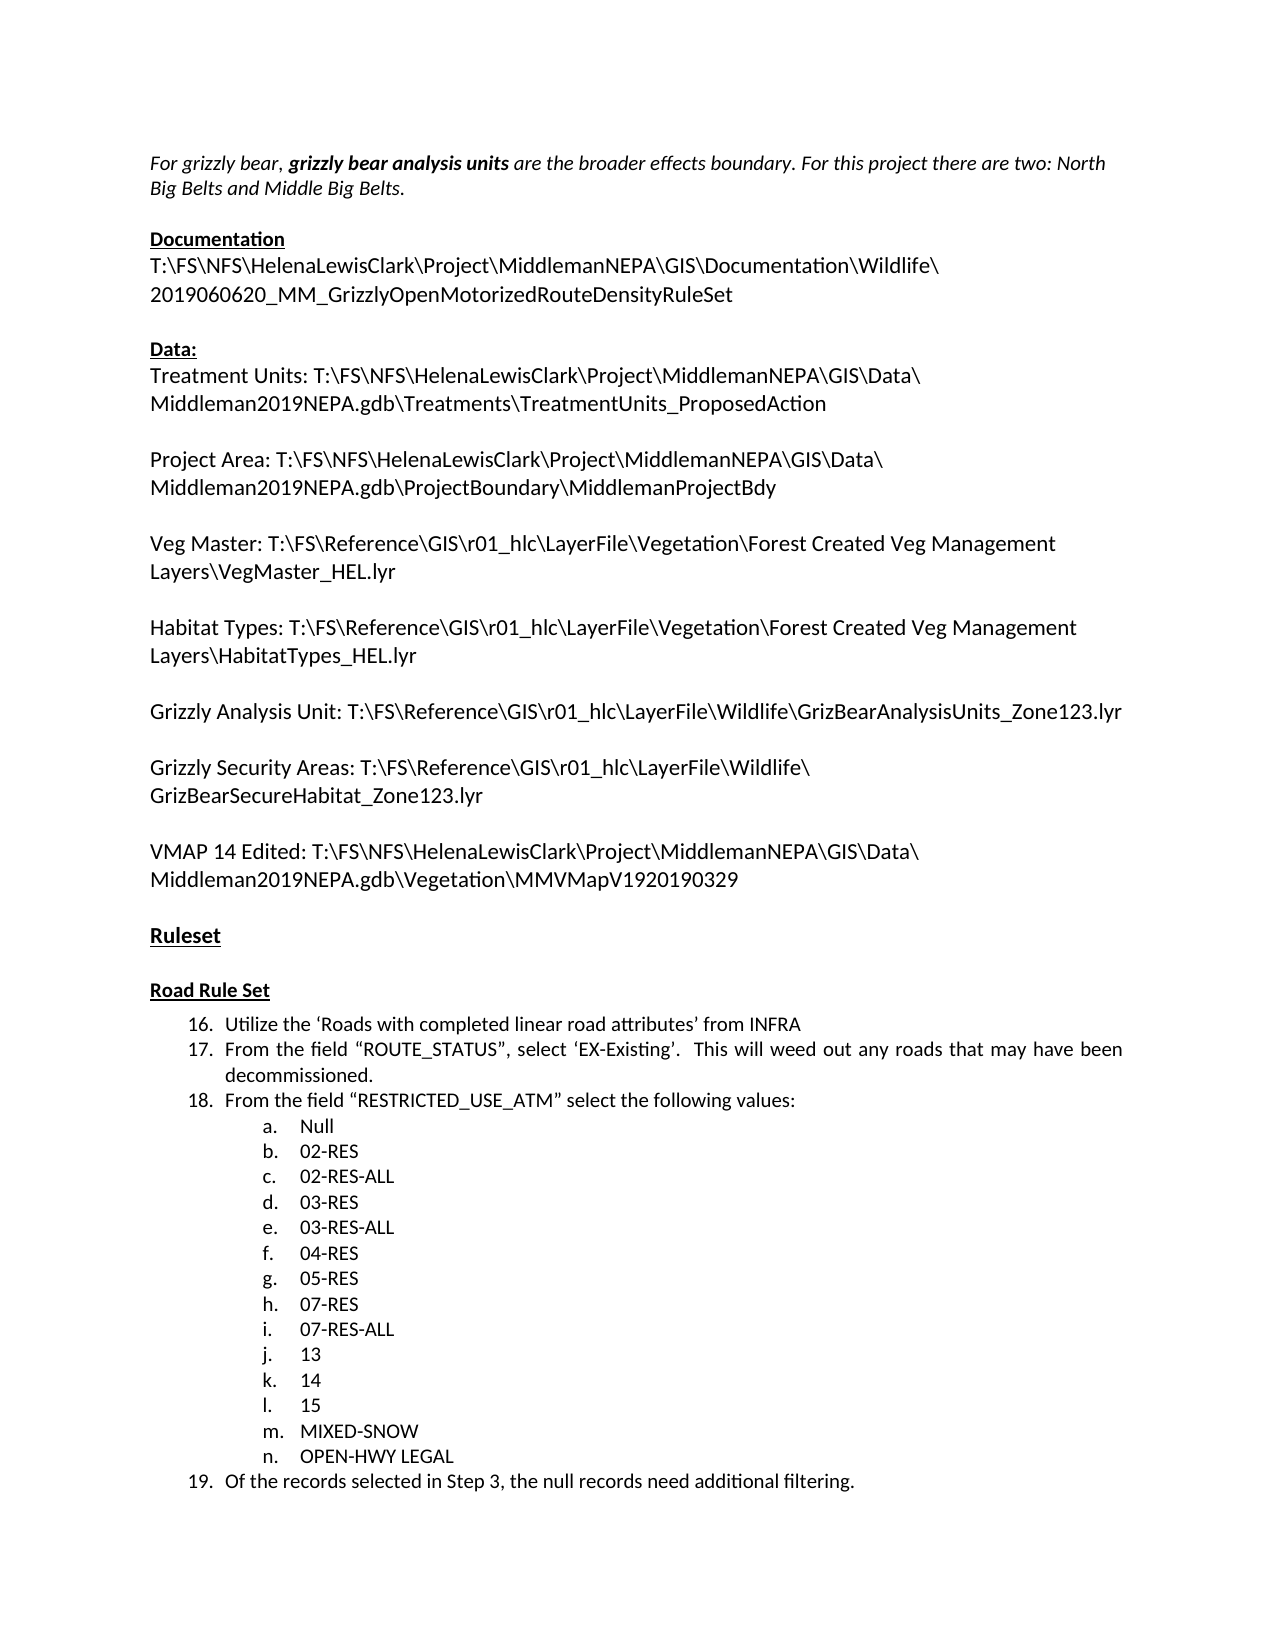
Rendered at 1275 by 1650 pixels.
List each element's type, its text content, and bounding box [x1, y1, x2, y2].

text VMAP 14 Edited: T:\FS\NFS\HelenaLewisClark\Project\MiddlemanNEPA\GIS\Data\Middleman2019NEPA.gdb\Vegetation\MMVMapV1920190329 [150, 837, 1125, 893]
list 14 [262, 1367, 1125, 1392]
text Veg Master: T:\FS\Reference\GIS\r01_hlc\LayerFile\Vegetation\Forest Created Veg Management Layers\VegMaster_HEL.lyr [150, 529, 1125, 585]
list Of the records selected in Step 3, the null records need additional filtering. [187, 1469, 1125, 1494]
list From the field “RESTRICTED_USE_ATM” select the following values: [187, 1087, 1125, 1113]
text For grizzly bear, grizzly bear analysis units are the broader effects boundary. For this project there are two: North Big Belts and Middle Big Belts. [150, 150, 1125, 201]
list 04-RES [262, 1240, 1125, 1265]
list From the field “ROUTE_STATUS”, select ‘EX-Existing’. This will weed out any roads that may have been decommissioned. [187, 1037, 1125, 1087]
list 13 [262, 1342, 1125, 1367]
list MIXED-SNOW [262, 1418, 1125, 1443]
list 03-RES-ALL [262, 1214, 1125, 1240]
list 07-RES [262, 1291, 1125, 1316]
list 03-RES [262, 1189, 1125, 1214]
text T:\FS\NFS\HelenaLewisClark\Project\MiddlemanNEPA\GIS\Documentation\Wildlife\ 2019060620_MM_GrizzlyOpenMotorizedRouteDensityRuleSet [150, 252, 1125, 308]
list OPEN-HWY LEGAL [262, 1443, 1125, 1469]
text Data: [150, 336, 1125, 361]
text Documentation [150, 226, 1125, 252]
list 05-RES [262, 1265, 1125, 1291]
text Habitat Types: T:\FS\Reference\GIS\r01_hlc\LayerFile\Vegetation\Forest Created Veg Management Layers\HabitatTypes_HEL.lyr [150, 613, 1125, 669]
text Treatment Units: T:\FS\NFS\HelenaLewisClark\Project\MiddlemanNEPA\GIS\Data\Middleman2019NEPA.gdb\Treatments\TreatmentUnits_ProposedAction [150, 361, 1125, 417]
list Null [262, 1113, 1125, 1138]
list 02-RES-ALL [262, 1164, 1125, 1189]
text Road Rule Set [150, 978, 1125, 1003]
text Ruleset [150, 922, 1125, 949]
text Grizzly Analysis Unit: T:\FS\Reference\GIS\r01_hlc\LayerFile\Wildlife\GrizBearAnalysisUnits_Zone123.lyr [150, 697, 1125, 725]
list 15 [262, 1392, 1125, 1418]
text Grizzly Security Areas: T:\FS\Reference\GIS\r01_hlc\LayerFile\Wildlife\GrizBearSecureHabitat_Zone123.lyr [150, 753, 1125, 809]
text Project Area: T:\FS\NFS\HelenaLewisClark\Project\MiddlemanNEPA\GIS\Data\Middleman2019NEPA.gdb\ProjectBoundary\MiddlemanProjectBdy [150, 445, 1125, 501]
list 02-RES [262, 1138, 1125, 1164]
list 07-RES-ALL [262, 1316, 1125, 1342]
list Utilize the ‘Roads with completed linear road attributes’ from INFRA [187, 1011, 1125, 1037]
